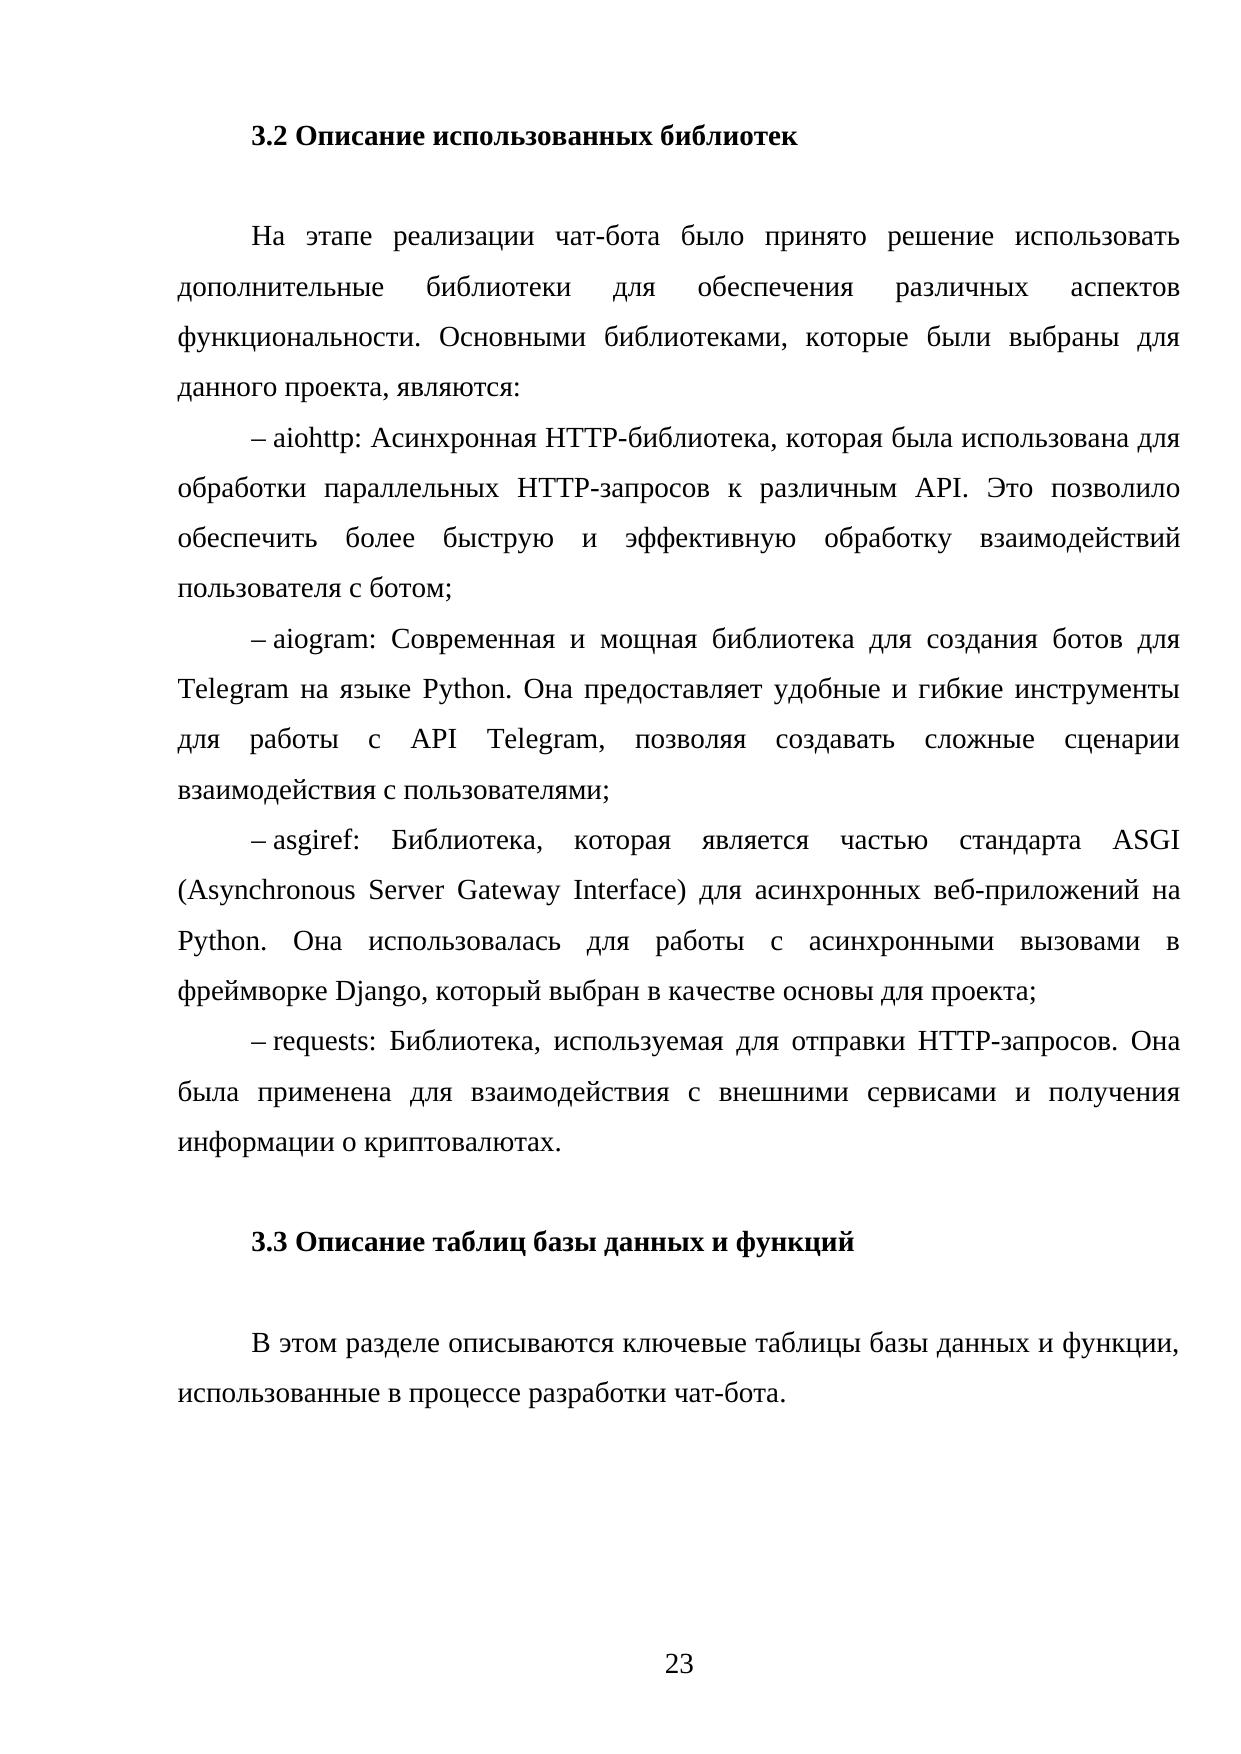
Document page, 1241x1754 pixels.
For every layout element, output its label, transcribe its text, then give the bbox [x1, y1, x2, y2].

text asgiref: Библиотека, которая является частью стандарта ASGI (Asynchronous Server Gateway Interface) для асинхронных веб-приложений на Python. Она использовалась для работы с асинхронными вызовами в фреймворке Django, который выбран в качестве основы для проекта; [177, 822, 1181, 1007]
subtitle Описание использованных библиотек [177, 118, 1181, 152]
subtitle Описание таблиц базы данных и функций [177, 1224, 1181, 1258]
text aiohttp: Асинхронная HTTP-библиотека, которая была использована для обработки параллельных HTTP-запросов к различным API. Это позволило обеспечить более быструю и эффективную обработку взаимодействий пользователя с ботом; [177, 420, 1181, 604]
text В этом разделе описываются ключевые таблицы базы данных и функции, использованные в процессе разработки чат-бота. [177, 1325, 1181, 1408]
text На этапе реализации чат-бота было принято решение использовать дополнительные библиотеки для обеспечения различных аспектов функциональности. Основными библиотеками, которые были выбраны для данного проекта, являются: [177, 218, 1181, 403]
text aiogram: Современная и мощная библиотека для создания ботов для Telegram на языке Python. Она предоставляет удобные и гибкие инструменты для работы с API Telegram, позволяя создавать сложные сценарии взаимодействия с пользователями; [177, 621, 1181, 805]
text requests: Библиотека, используемая для отправки HTTP-запросов. Она была применена для взаимодействия с внешними сервисами и получения информации о криптовалютах. [177, 1023, 1181, 1158]
